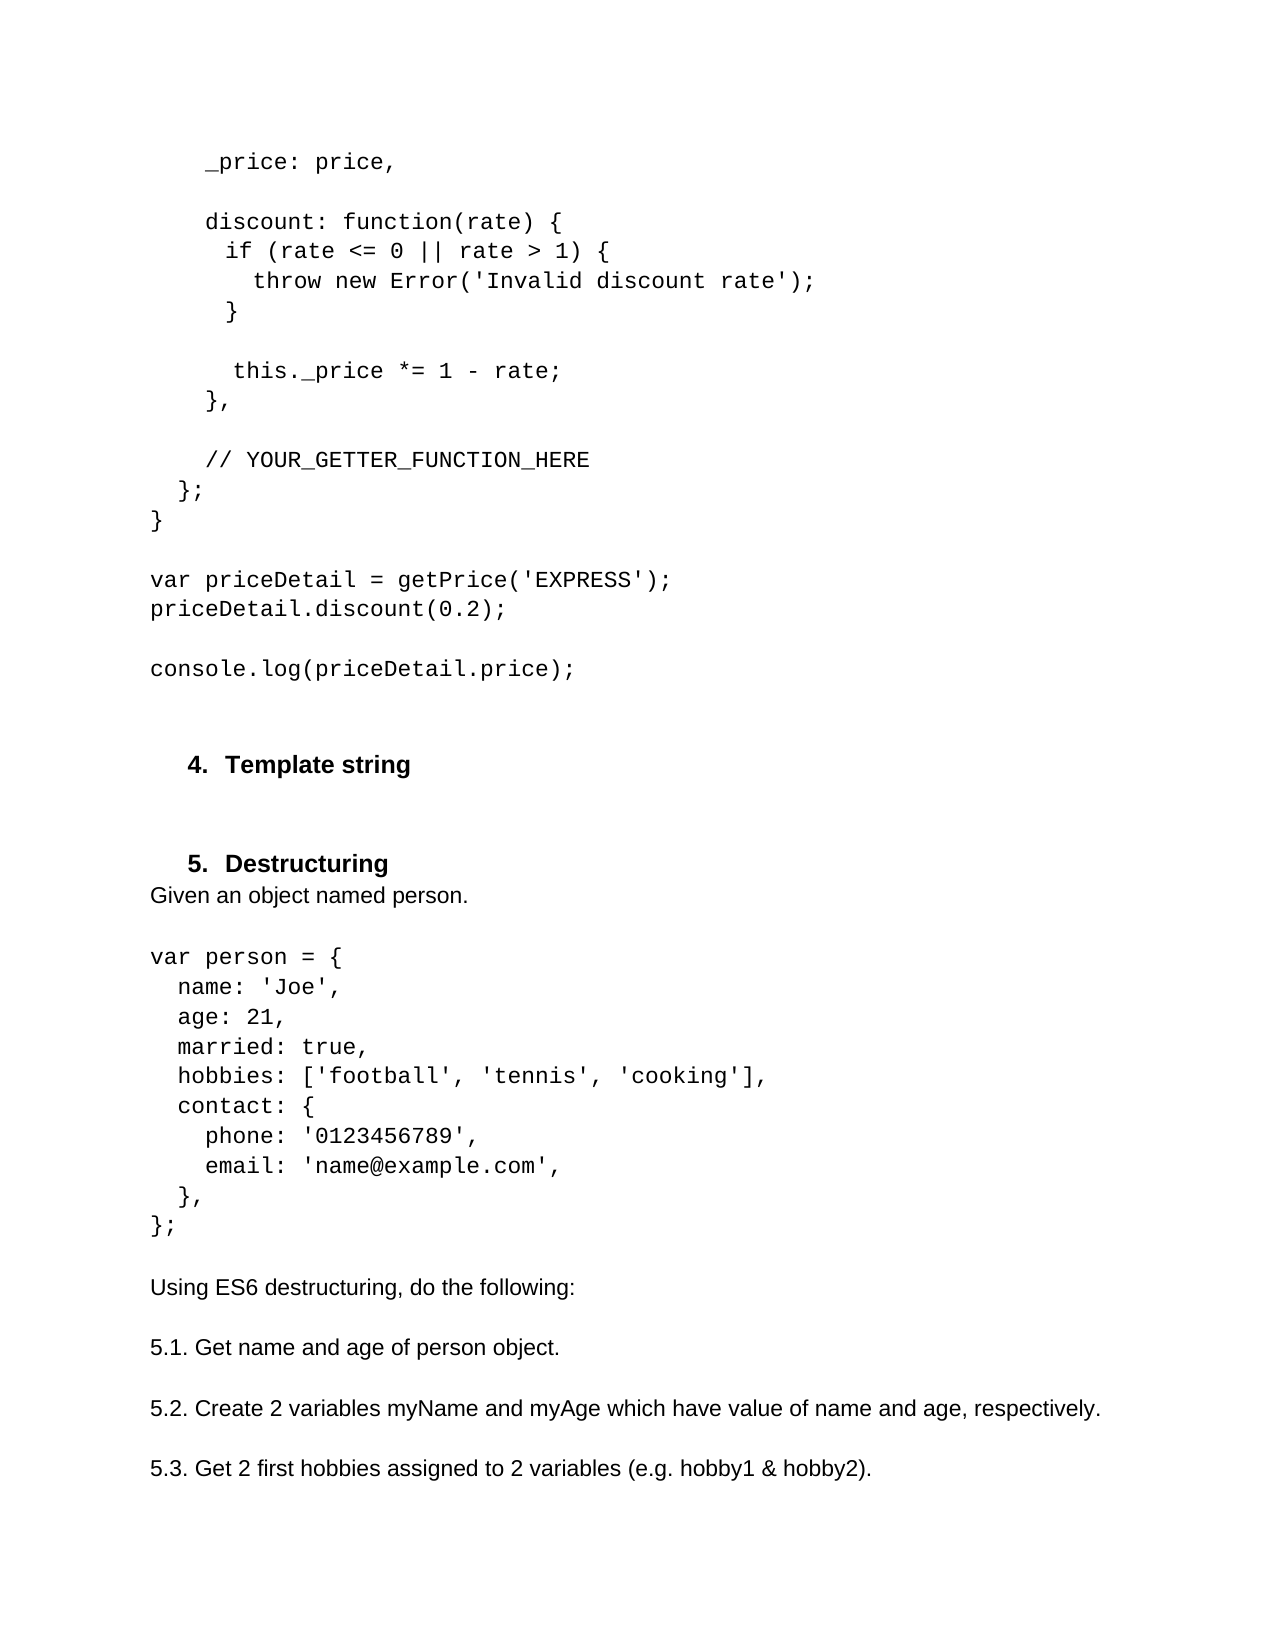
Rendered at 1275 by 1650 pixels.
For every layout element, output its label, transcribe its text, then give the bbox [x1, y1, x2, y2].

text name: 'Joe', [150, 975, 1125, 1001]
text }, [150, 1184, 1125, 1210]
text age: 21, [150, 1005, 1125, 1031]
text Given an object named person. [150, 882, 1125, 909]
text } [150, 299, 1125, 325]
text throw new Error('Invalid discount rate'); [150, 269, 1125, 296]
text 5.3. Get 2 first hobbies assigned to 2 variables (e.g. hobby1 & hobby2). [150, 1455, 1125, 1481]
text }; [150, 1214, 1125, 1240]
text contact: { [150, 1094, 1125, 1121]
text email: 'name@example.com', [150, 1154, 1125, 1180]
list Template string [187, 750, 1125, 779]
text discount: function(rate) { [150, 210, 1125, 236]
text priceDetail.discount(0.2); [150, 598, 1125, 624]
text var priceDetail = getPrice('EXPRESS'); [150, 568, 1125, 594]
text var person = { [150, 946, 1125, 972]
text 5.1. Get name and age of person object. [150, 1334, 1125, 1361]
text _price: price, [150, 150, 1125, 176]
text } [150, 508, 1125, 534]
text }, [150, 389, 1125, 415]
text console.log(priceDetail.price); [150, 657, 1125, 683]
text this._price *= 1 - rate; [150, 359, 1125, 385]
text if (rate <= 0 || rate > 1) { [150, 240, 1125, 266]
text hobbies: ['football', 'tennis', 'cooking'], [150, 1065, 1125, 1091]
text 5.2. Create 2 variables myName and myAge which have value of name and age, respectively. [150, 1394, 1125, 1421]
text }; [150, 478, 1125, 504]
text Using ES6 destructuring, do the following: [150, 1274, 1125, 1300]
text // YOUR_GETTER_FUNCTION_HERE [150, 449, 1125, 475]
text married: true, [150, 1035, 1125, 1061]
list Destructuring [187, 849, 1125, 878]
text phone: '0123456789', [150, 1124, 1125, 1150]
